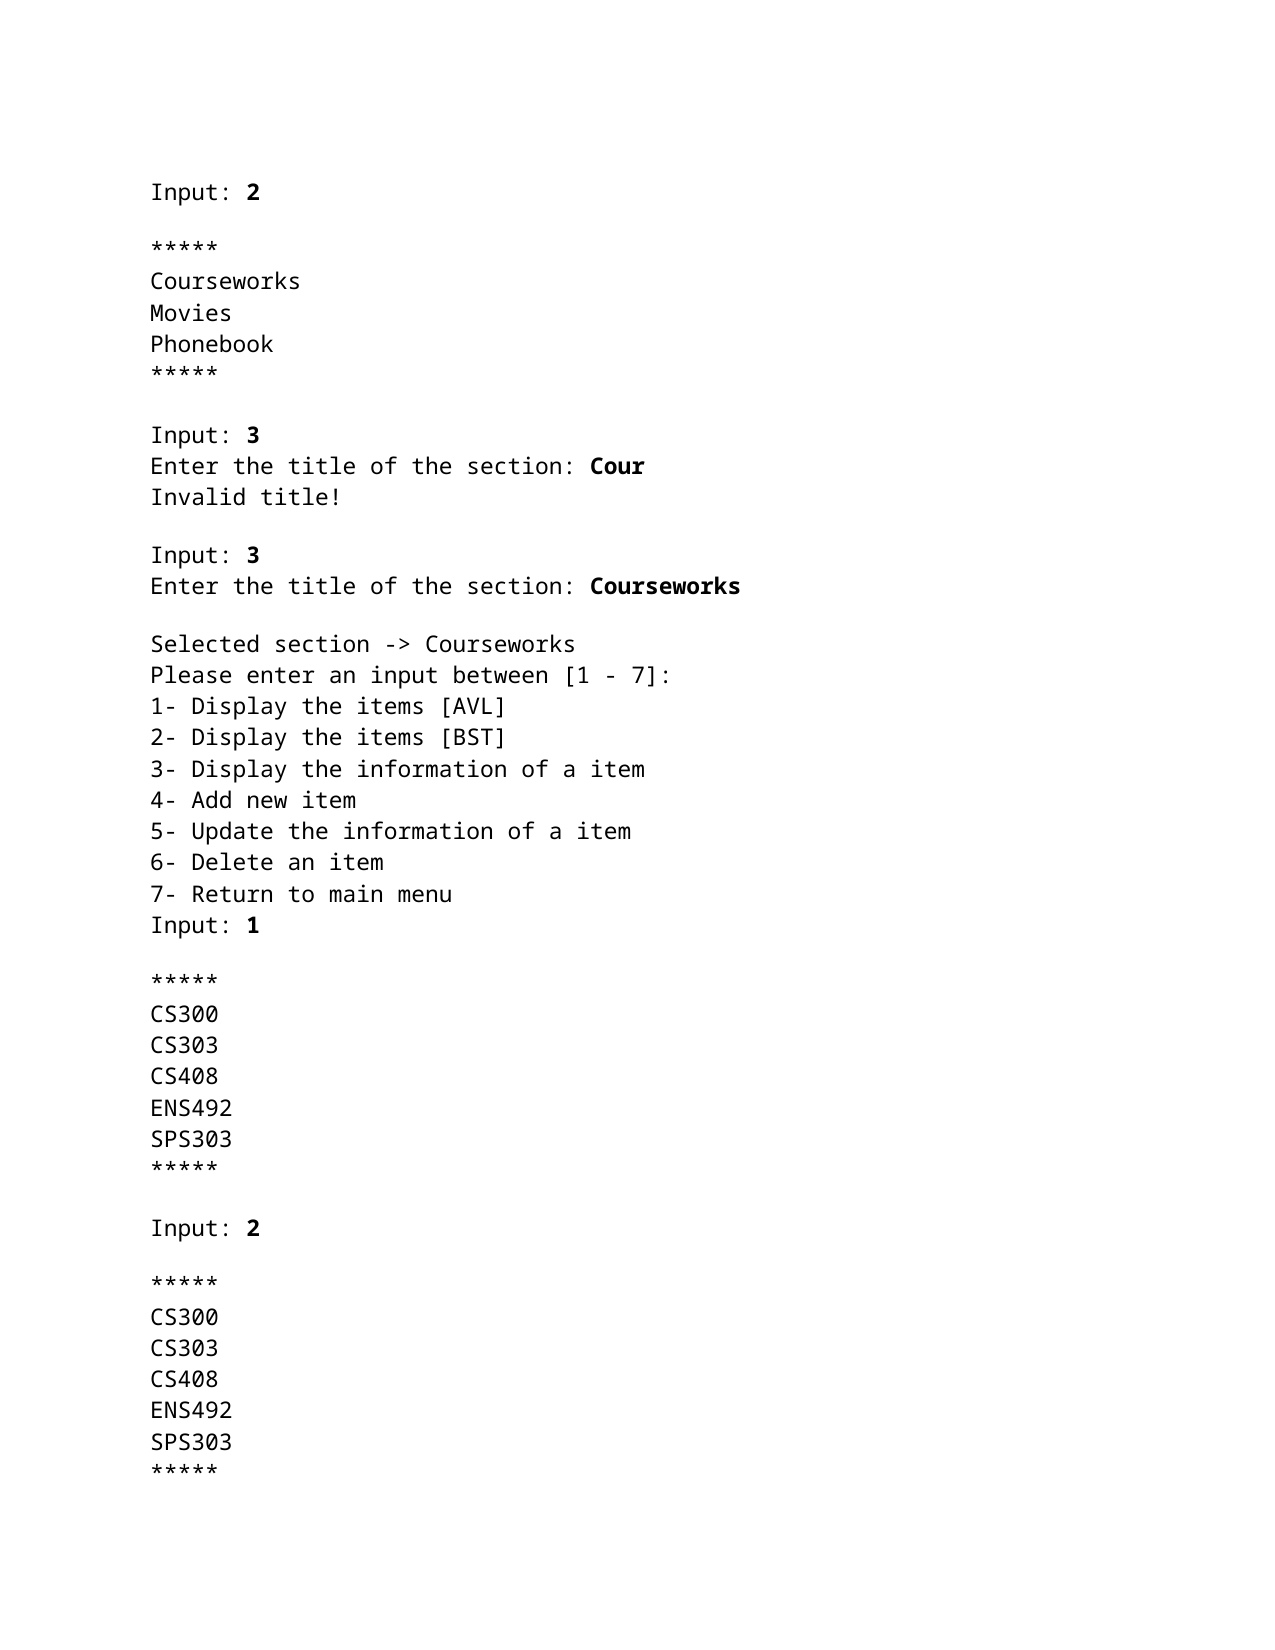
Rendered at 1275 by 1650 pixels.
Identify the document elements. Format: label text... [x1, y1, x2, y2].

text Input: 3 [150, 539, 1125, 570]
text SPS303 [150, 1425, 1125, 1457]
text CS300 [150, 998, 1125, 1029]
text ***** [150, 234, 1125, 265]
text 5- Update the information of a item [150, 815, 1125, 846]
text Phonebook [150, 328, 1125, 359]
text ENS492 [150, 1091, 1125, 1123]
text Movies [150, 296, 1125, 328]
text Input: 2 [150, 1212, 1125, 1243]
text CS303 [150, 1332, 1125, 1363]
text 1- Display the items [AVL] [150, 690, 1125, 721]
text Please enter an input between [1 - 7]: [150, 659, 1125, 690]
text ***** [150, 1154, 1125, 1185]
text CS303 [150, 1029, 1125, 1060]
text ***** [150, 1269, 1125, 1300]
text SPS303 [150, 1123, 1125, 1154]
text CS300 [150, 1300, 1125, 1332]
text Courseworks [150, 265, 1125, 296]
text Enter the title of the section: Courseworks [150, 570, 1125, 601]
text 7- Return to main menu [150, 878, 1125, 909]
text ***** [150, 359, 1125, 390]
text Input: 2 [150, 176, 1125, 208]
text Input: 3 [150, 419, 1125, 450]
text Input: 1 [150, 909, 1125, 940]
text CS408 [150, 1363, 1125, 1394]
text ***** [150, 1457, 1125, 1488]
text ***** [150, 966, 1125, 998]
text 2- Display the items [BST] [150, 721, 1125, 753]
text 4- Add new item [150, 784, 1125, 815]
text CS408 [150, 1060, 1125, 1091]
text 6- Delete an item [150, 846, 1125, 878]
text Selected section -> Courseworks [150, 628, 1125, 659]
text ENS492 [150, 1394, 1125, 1425]
text Enter the title of the section: Cour [150, 450, 1125, 481]
text Invalid title! [150, 481, 1125, 512]
text 3- Display the information of a item [150, 753, 1125, 784]
